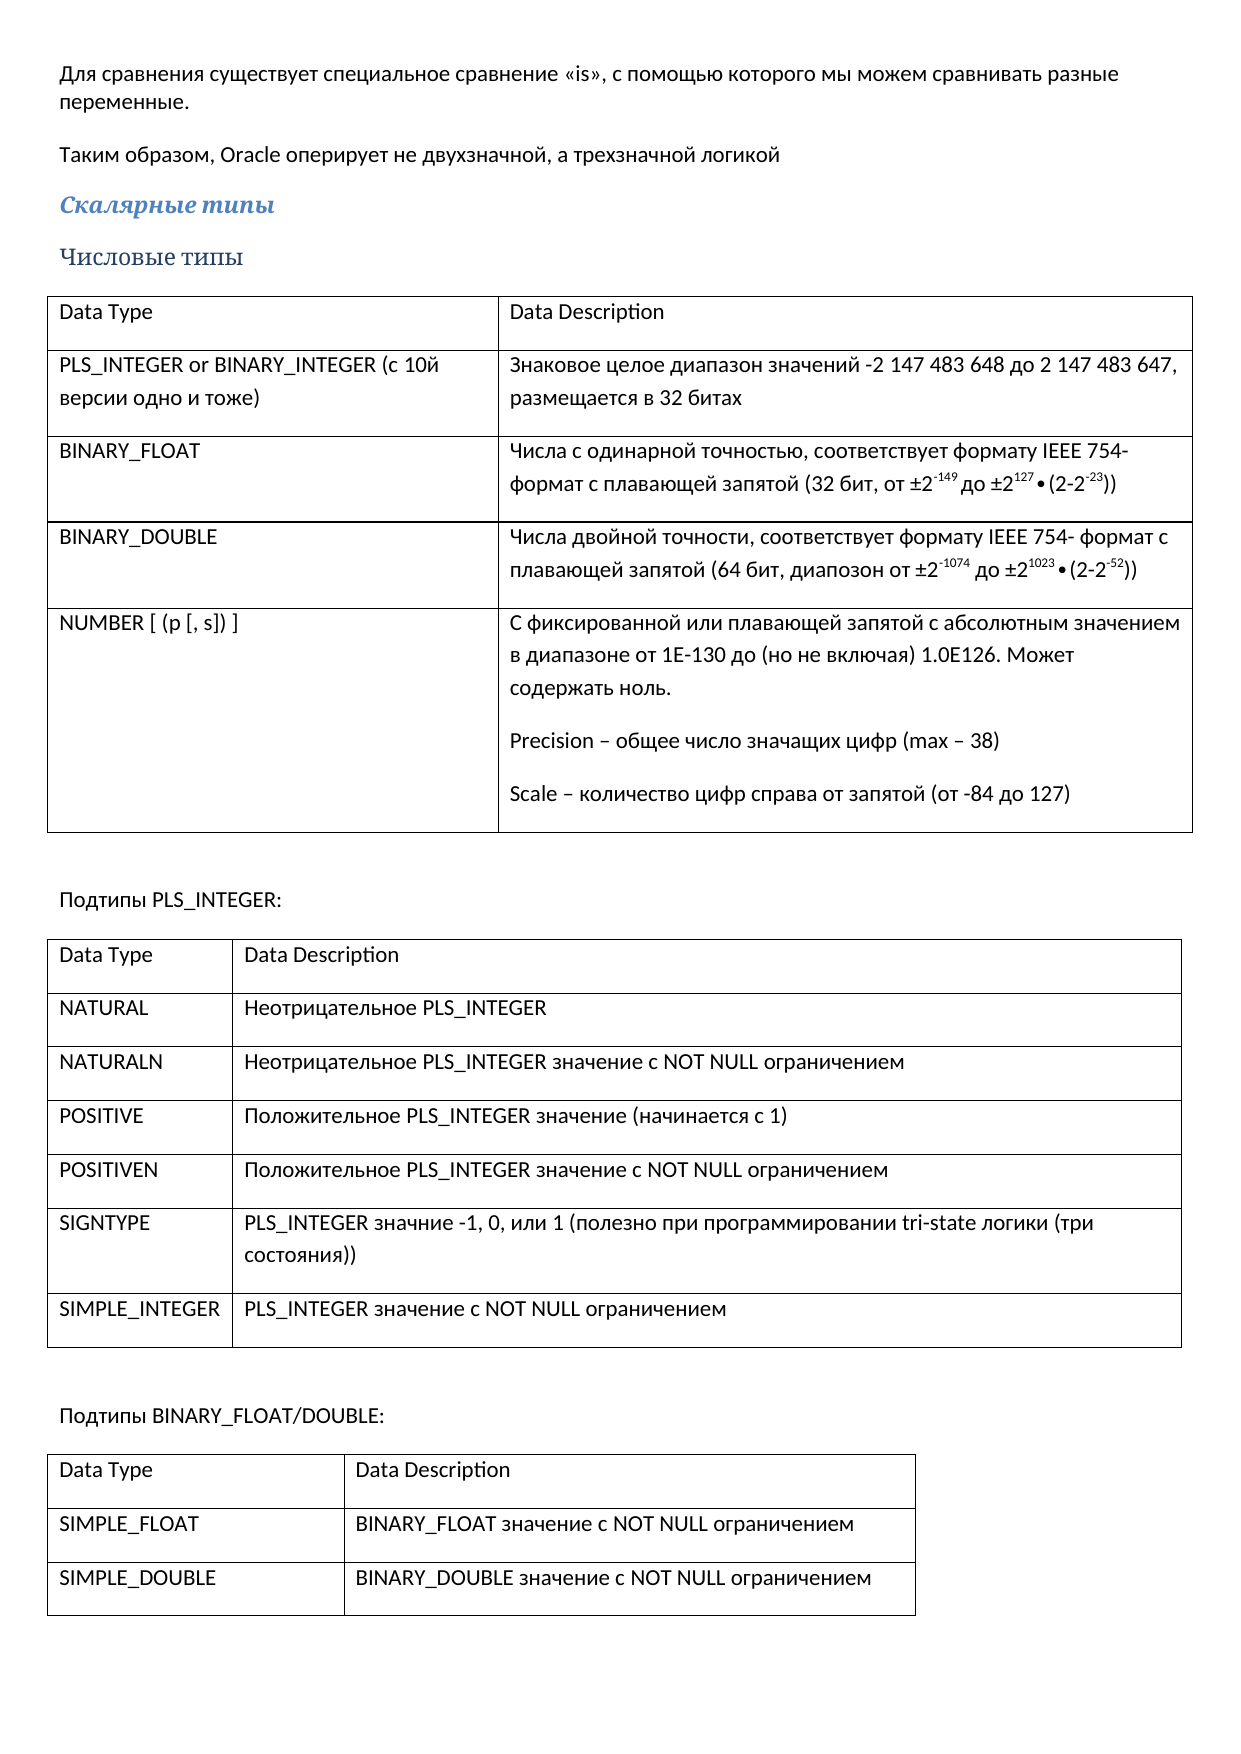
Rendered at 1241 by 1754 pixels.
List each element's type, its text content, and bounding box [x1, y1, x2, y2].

table_header Data Type [48, 1455, 344, 1508]
table_cell SIMPLE_DOUBLE [48, 1563, 344, 1615]
table_cell BINARY_DOUBLE [48, 523, 498, 607]
table_cell NUMBER [ (p [, s]) ] [48, 609, 498, 832]
table_cell SIGNTYPE [48, 1209, 232, 1293]
subtitle Числовые типы [59, 244, 1181, 271]
table_header Data Description [345, 1455, 915, 1508]
text Таким образом, Oracle оперирует не двухзначной, а трехзначной логикой [59, 140, 1181, 168]
table_header Data Type [48, 297, 498, 349]
table_cell PLS_INTEGER or BINARY_INTEGER (с 10й версии одно и тоже) [48, 351, 498, 436]
table_cell POSITIVE [48, 1101, 232, 1154]
table_cell Числа двойной точности, соответствует формату IEEE 754- формат с плавающей запятой (64 бит, диапозон от ±2-1074 до ±21023∙(2-2-52)) [499, 523, 1192, 607]
text Подтипы PLS_INTEGER: [59, 886, 1181, 914]
table_cell Положительное PLS_INTEGER значение (начинается с 1) [233, 1101, 1181, 1154]
table_cell PLS_INTEGER значние -1, 0, или 1 (полезно при программировании tri-state логики (три состояния)) [233, 1209, 1181, 1293]
table_cell BINARY_DOUBLE значение с NOT NULL ограничением [345, 1563, 915, 1615]
table_cell С фиксированной или плавающей запятой с абсолютным значением в диапазоне от 1E-130 до (но не включая) 1.0E126. Может содержать ноль. Precision – общее число значащих цифр (max – 38) Scale – количество цифр справа от запятой (от -84 до 127) [499, 609, 1192, 832]
table_cell SIMPLE_FLOAT [48, 1509, 344, 1562]
subtitle Скалярные типы [59, 193, 1181, 219]
table_cell Числа с одинарной точностью, соответствует формату IEEE 754- формат с плавающей запятой (32 бит, от ±2-149 до ±2127∙(2-2-23)) [499, 437, 1192, 521]
table_cell POSITIVEN [48, 1155, 232, 1207]
table_cell BINARY_FLOAT [48, 437, 498, 521]
table_cell Знаковое целое диапазон значений -2 147 483 648 до 2 147 483 647, размещается в 32 битах [499, 351, 1192, 436]
table_cell NATURALN [48, 1047, 232, 1100]
table_cell BINARY_FLOAT значение с NOT NULL ограничением [345, 1509, 915, 1562]
table_cell NATURAL [48, 994, 232, 1046]
text Подтипы BINARY_FLOAT/DOUBLE: [59, 1401, 1181, 1429]
table_cell Положительное PLS_INTEGER значение с NOT NULL ограничением [233, 1155, 1181, 1207]
table_cell Неотрицательное PLS_INTEGER значение с NOT NULL ограничением [233, 1047, 1181, 1100]
table_cell Неотрицательное PLS_INTEGER [233, 994, 1181, 1046]
table_header Data Description [499, 297, 1192, 349]
text Для сравнения существует специальное сравнение «is», с помощью которого мы можем сравнивать разные переменные. [59, 59, 1181, 115]
table_header Data Description [233, 940, 1181, 992]
table_header Data Type [48, 940, 232, 992]
table_cell PLS_INTEGER значение с NOT NULL ограничением [233, 1294, 1181, 1347]
table_cell SIMPLE_INTEGER [48, 1294, 232, 1347]
